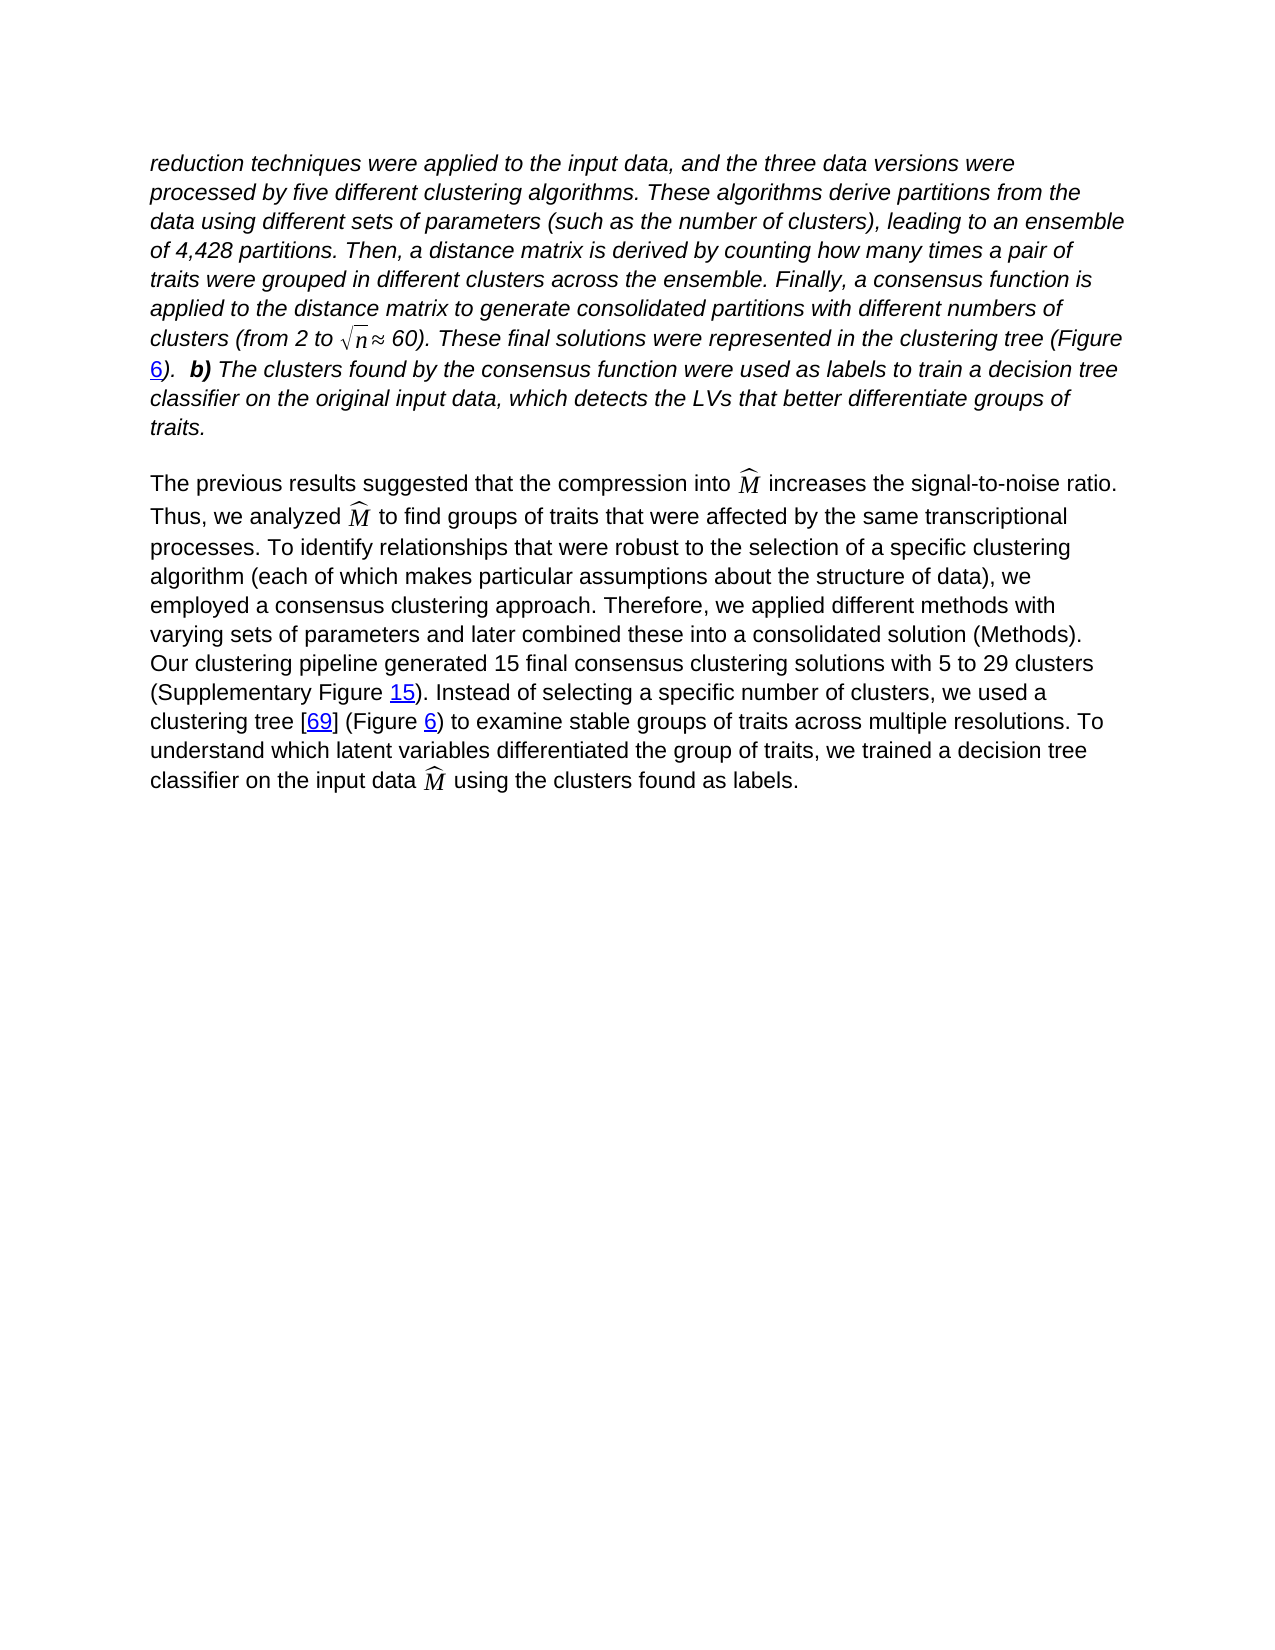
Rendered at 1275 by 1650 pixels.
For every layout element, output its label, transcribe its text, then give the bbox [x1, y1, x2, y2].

text The previous results suggested that the compression into increases the signal-to-noise ratio. Thus, we analyzed to find groups of traits that were affected by the same transcriptional processes. To identify relationships that were robust to the selection of a specific clustering algorithm (each of which makes particular assumptions about the structure of data), we employed a consensus clustering approach. Therefore, we applied different methods with varying sets of parameters and later combined these into a consolidated solution (Methods). Our clustering pipeline generated 15 final consensus clustering solutions with 5 to 29 clusters (Supplementary Figure 15). Instead of selecting a specific number of clusters, we used a clustering tree [69] (Figure 6) to examine stable groups of traits across multiple resolutions. To understand which latent variables differentiated the group of traits, we trained a decision tree classifier on the input data using the clusters found as labels. [150, 468, 1125, 796]
